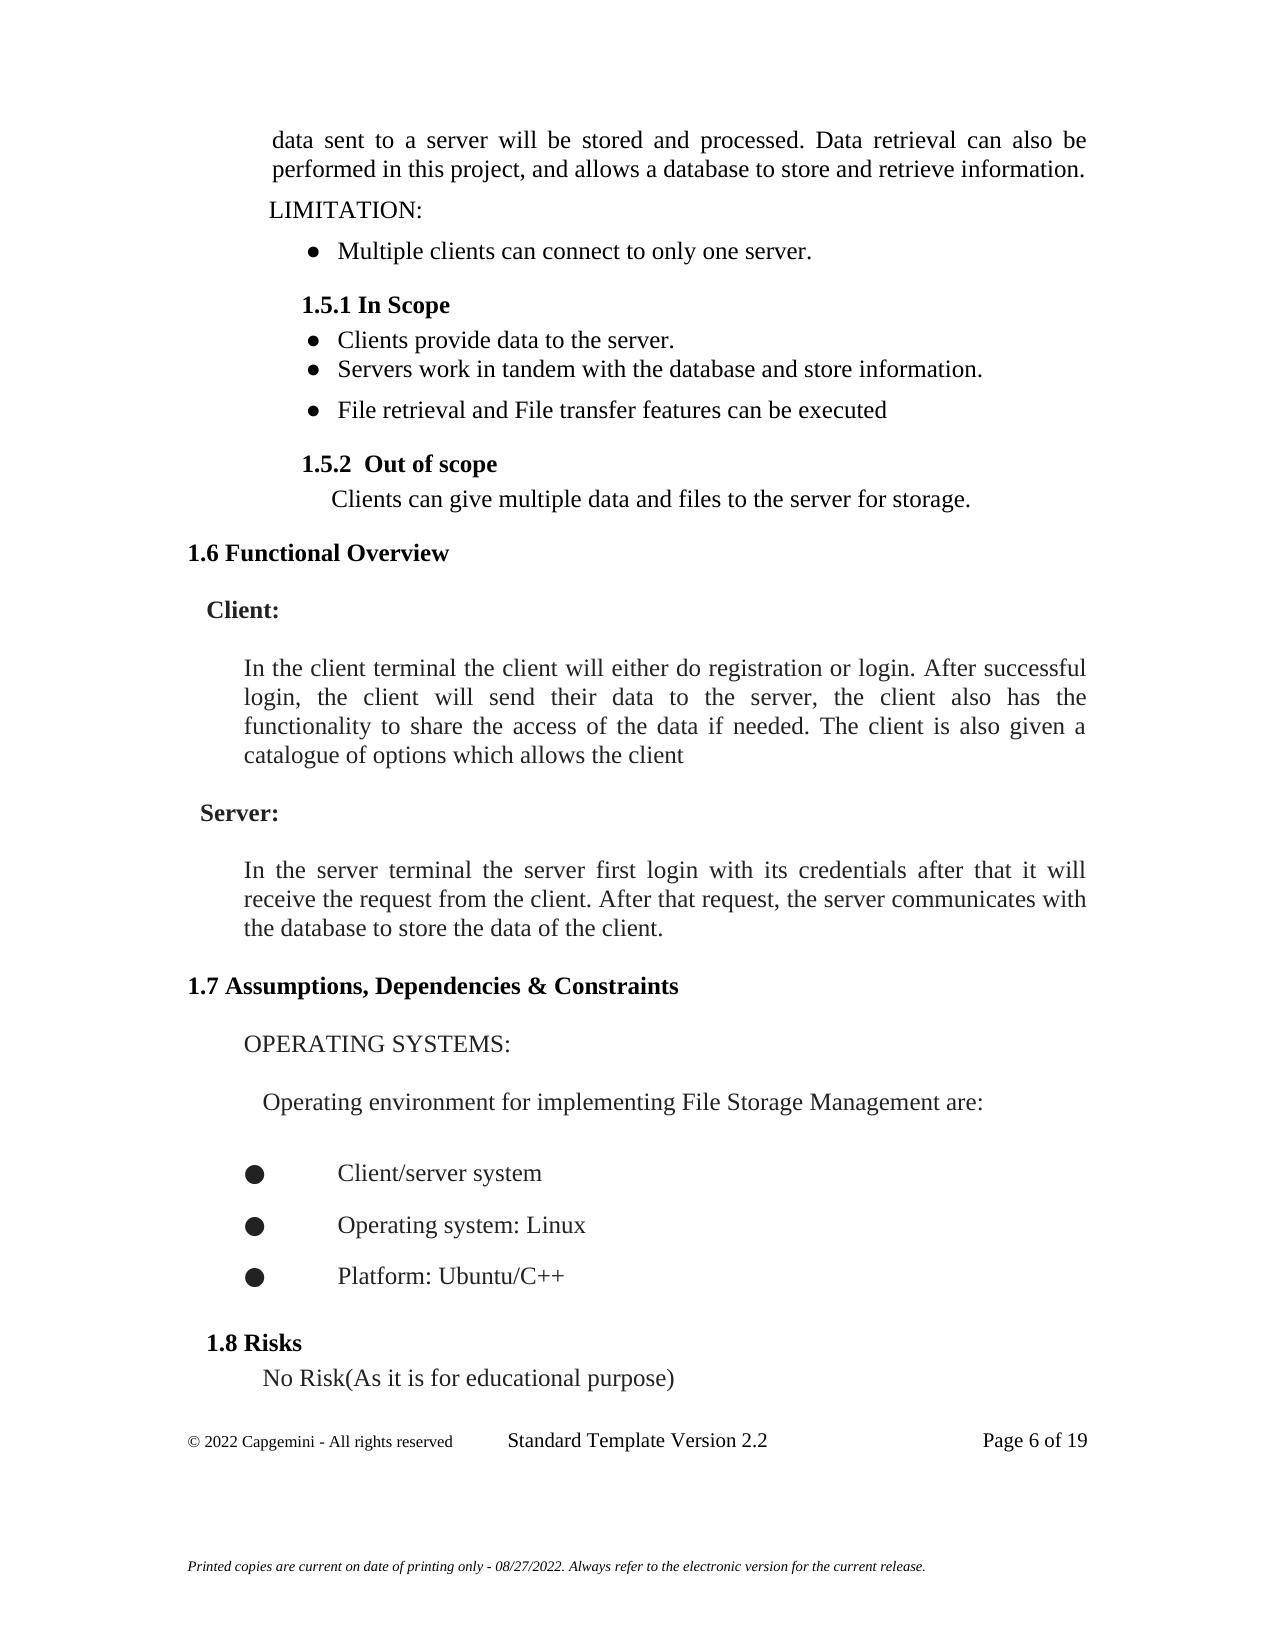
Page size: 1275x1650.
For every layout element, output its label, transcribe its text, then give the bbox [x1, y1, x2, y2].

text In the client terminal the client will either do registration or login. After successful login, the client will send their data to the server, the client also has the functionality to share the access of the data if needed. The client is also given a catalogue of options which allows the client [244, 653, 1087, 768]
text Operating environment for implementing File Storage Management are: [244, 1087, 1087, 1116]
subtitle 1.5.2 Out of scope [244, 449, 1087, 478]
text Client: [206, 596, 1087, 624]
list Servers work in tandem with the database and store information. [234, 354, 1087, 383]
list Platform: Ubuntu/C++ [244, 1247, 1087, 1298]
subtitle 1.8 Risks [187, 1328, 1087, 1356]
list Multiple clients can connect to only one server. [272, 236, 1087, 265]
text No Risk(As it is for educational purpose) [187, 1363, 1087, 1391]
list Client/server system [244, 1145, 1087, 1196]
subtitle 1.7 Assumptions, Dependencies & Constraints [187, 971, 1087, 1000]
subtitle 1.5.1 In Scope [244, 290, 1087, 319]
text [269, 125, 1087, 183]
text Clients can give multiple data and files to the server for storage. [187, 484, 1087, 513]
list Operating system: Linux [244, 1196, 1087, 1247]
text LIMITATION: [269, 195, 1087, 224]
list Clients provide data to the server. [234, 325, 1087, 354]
text Server: [187, 798, 1087, 826]
subtitle 1.6 Functional Overview [187, 538, 1087, 566]
text In the server terminal the server first login with its credentials after that it will receive the request from the client. After that request, the server communicates with the database to store the data of the client. [244, 856, 1087, 942]
text OPERATING SYSTEMS: [244, 1029, 1087, 1058]
list File retrieval and File transfer features can be executed [234, 395, 1087, 424]
